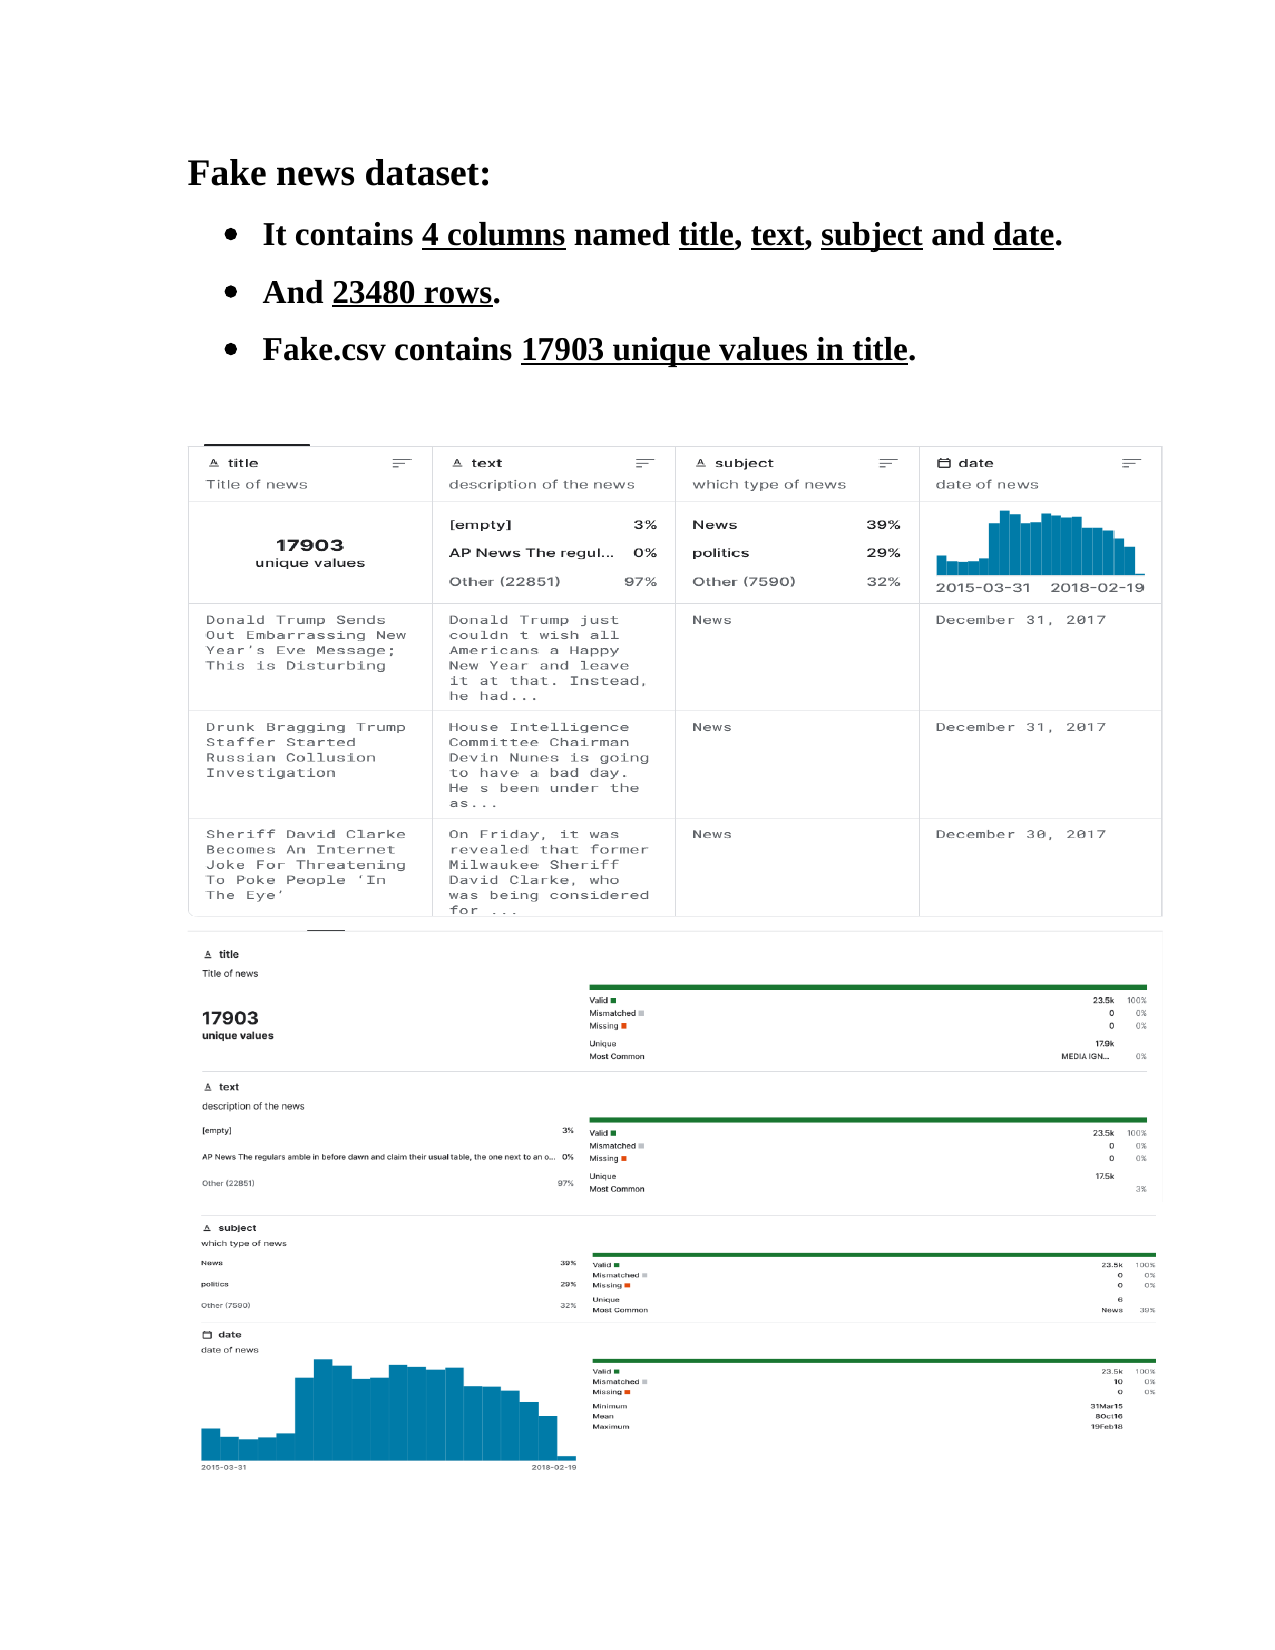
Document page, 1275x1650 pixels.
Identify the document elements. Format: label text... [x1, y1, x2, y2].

picture [187, 930, 1163, 1202]
list Fake.csv contains 17903 unique values in title. [225, 330, 1125, 368]
list And 23480 rows. [225, 272, 1125, 311]
picture [187, 1215, 1163, 1475]
text Fake news dataset: [187, 150, 1125, 193]
list It contains 4 columns named title, text, subject and date. [225, 215, 1125, 253]
picture [187, 444, 1163, 917]
